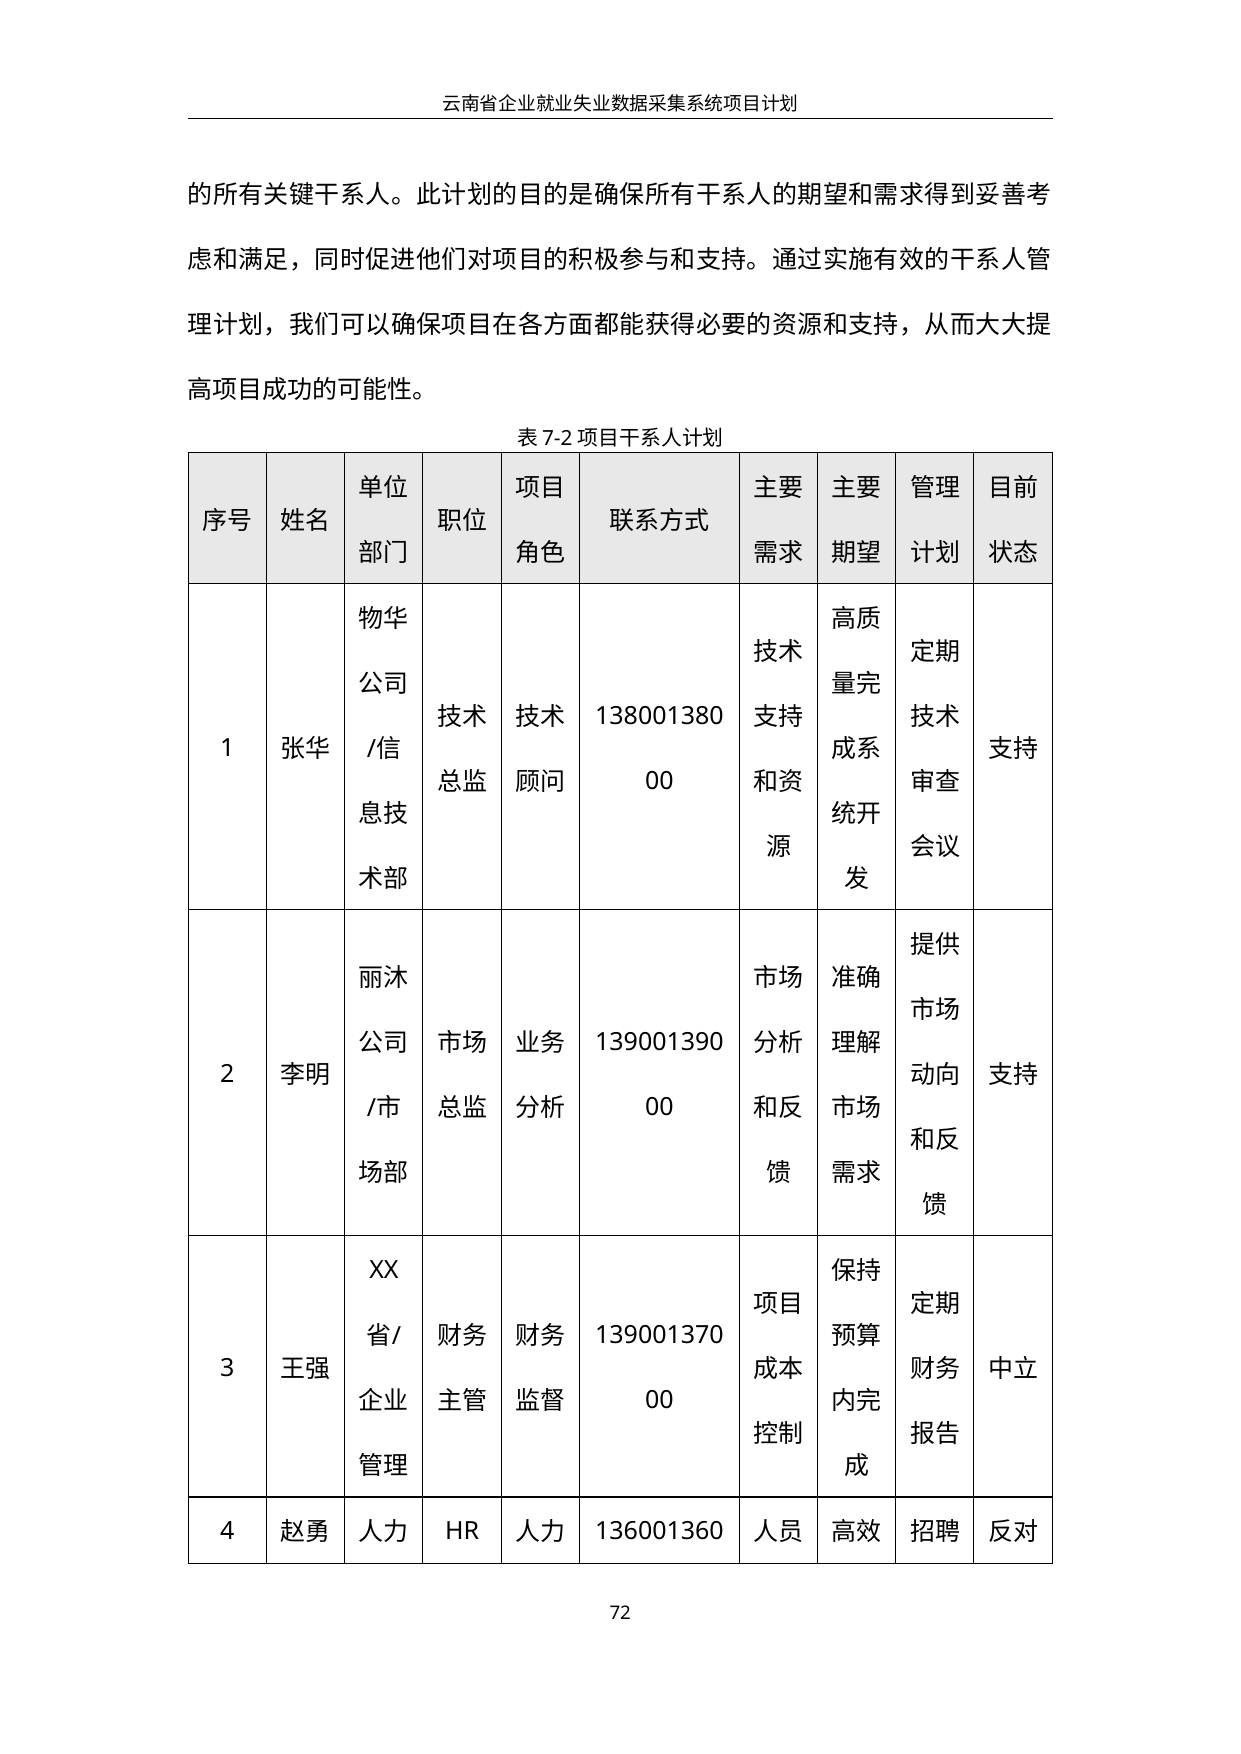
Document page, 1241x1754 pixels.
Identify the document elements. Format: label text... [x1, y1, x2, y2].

table_cell 技术支持和资源 [740, 584, 817, 909]
table_header 姓名 [267, 453, 344, 583]
table_cell 1 [189, 584, 266, 909]
table_cell 支持 [974, 584, 1052, 909]
table_cell 13600136000 [580, 1498, 739, 1562]
table_cell 2 [189, 910, 266, 1235]
table_cell 李明 [267, 910, 344, 1235]
table_cell 技术顾问 [502, 584, 579, 909]
table_cell 人力资源管理 [502, 1498, 579, 1562]
table_header 目前状态 [974, 453, 1052, 583]
table_cell 3 [189, 1236, 266, 1496]
table_cell 13900139000 [580, 910, 739, 1235]
table_cell 丽沐公司/市场部 [345, 910, 422, 1235]
table_header 项目角色 [502, 453, 579, 583]
table_cell 中立 [974, 1236, 1052, 1496]
table_cell 保持预算内完成 [818, 1236, 895, 1496]
table_cell 市场分析和反馈 [740, 910, 817, 1235]
table_header 主要期望 [818, 453, 895, 583]
table_cell 人员招聘与配置 [740, 1498, 817, 1562]
table_cell 定期技术审查会议 [896, 584, 973, 909]
table_header 联系方式 [580, 453, 739, 583]
table_cell 人力资源部 [345, 1498, 422, 1562]
table_cell 市场总监 [423, 910, 501, 1235]
table_cell 招聘和团队建设活动 [896, 1498, 973, 1562]
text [187, 160, 1053, 420]
table_cell 4 [189, 1498, 266, 1562]
text 表7-2 项目干系人计划 [187, 420, 1053, 452]
table_header 单位部门 [345, 453, 422, 583]
table_header 序号 [189, 453, 266, 583]
table_cell 财务监督 [502, 1236, 579, 1496]
table_cell 张华 [267, 584, 344, 909]
table_cell 财务主管 [423, 1236, 501, 1496]
table_header 管理计划 [896, 453, 973, 583]
table_cell 定期财务报告 [896, 1236, 973, 1496]
table_header 职位 [423, 453, 501, 583]
table_cell 物华公司/信息技术部 [345, 584, 422, 909]
table_cell 准确理解市场需求 [818, 910, 895, 1235]
table_cell 技术总监 [423, 584, 501, 909]
table_cell 业务分析 [502, 910, 579, 1235]
table_cell 高效团队构建 [818, 1498, 895, 1562]
table_header 主要需求 [740, 453, 817, 583]
table_cell HR经理 [423, 1498, 501, 1562]
table_cell 高质量完成系统开发 [818, 584, 895, 909]
table_cell 13800138000 [580, 584, 739, 909]
table_cell 王强 [267, 1236, 344, 1496]
table_cell 赵勇 [267, 1498, 344, 1562]
table_cell 支持 [974, 910, 1052, 1235]
table_cell 提供市场动向和反馈 [896, 910, 973, 1235]
table_cell 项目成本控制 [740, 1236, 817, 1496]
table_cell XX省/企业管理 [345, 1236, 422, 1496]
table_cell 13900137000 [580, 1236, 739, 1496]
table_cell 反对 [974, 1498, 1052, 1562]
